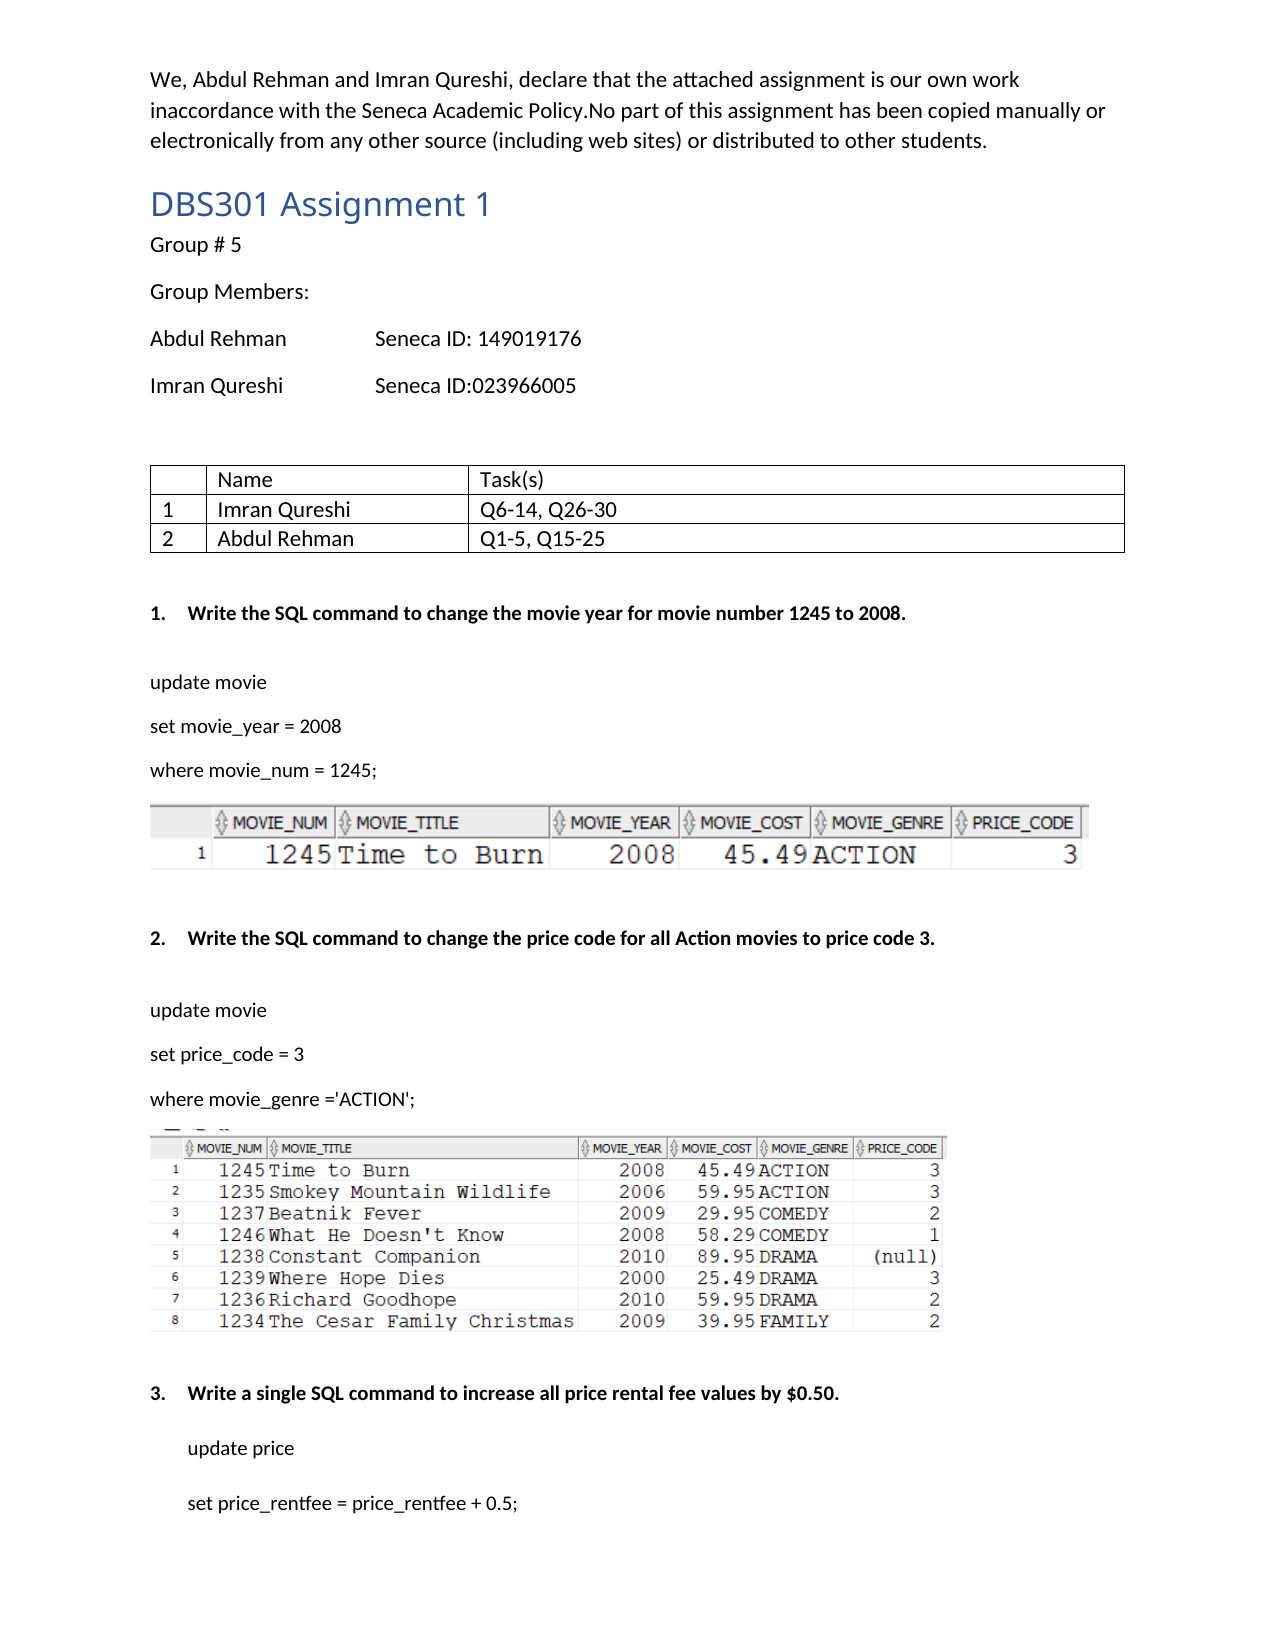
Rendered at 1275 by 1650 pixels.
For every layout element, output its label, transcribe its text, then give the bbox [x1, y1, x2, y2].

list Write the SQL command to change the price code for all Action movies to price code 3. [150, 925, 1125, 951]
subtitle DBS301 Assignment 1 [150, 181, 1125, 227]
text set price_code = 3 [150, 1042, 1125, 1067]
text Group # 5 [150, 230, 1125, 258]
table_header Name [207, 466, 468, 494]
list Write a single SQL command to increase all price rental fee values by $0.50. [150, 1381, 1125, 1406]
text where movie_num = 1245; [150, 757, 1125, 783]
table_cell Abdul Rehman [207, 524, 468, 552]
list set price_rentfee = price_rentfee + 0.5; [187, 1490, 1125, 1515]
picture [150, 1129, 947, 1337]
table_header Task(s) [469, 466, 1124, 494]
text We, Abdul Rehman and Imran Qureshi, declare that the attached assignment is our own work inaccordance with the Seneca Academic Policy.No part of this assignment has been copied manually or electronically from any other source (including web sites) or distributed to other students. [150, 66, 1125, 154]
text update movie [150, 998, 1125, 1023]
text Group Members: [150, 277, 1125, 305]
table_cell Imran Qureshi [207, 495, 468, 523]
list update price [187, 1435, 1125, 1461]
table_cell Q6-14, Q26-30 [469, 495, 1124, 523]
text Imran Qureshi Seneca ID:023966005 [150, 371, 1125, 399]
list Write the SQL command to change the movie year for movie number 1245 to 2008. [150, 600, 1125, 625]
table_cell 1 [151, 495, 206, 523]
text update movie [150, 669, 1125, 694]
table_cell 2 [151, 524, 206, 552]
text Abdul Rehman Seneca ID: 149019176 [150, 324, 1125, 352]
table_cell Q1-5, Q15-25 [469, 524, 1124, 552]
text where movie_genre ='ACTION'; [150, 1086, 1125, 1111]
table_header [151, 466, 206, 494]
picture [150, 801, 1089, 881]
text set movie_year = 2008 [150, 713, 1125, 739]
